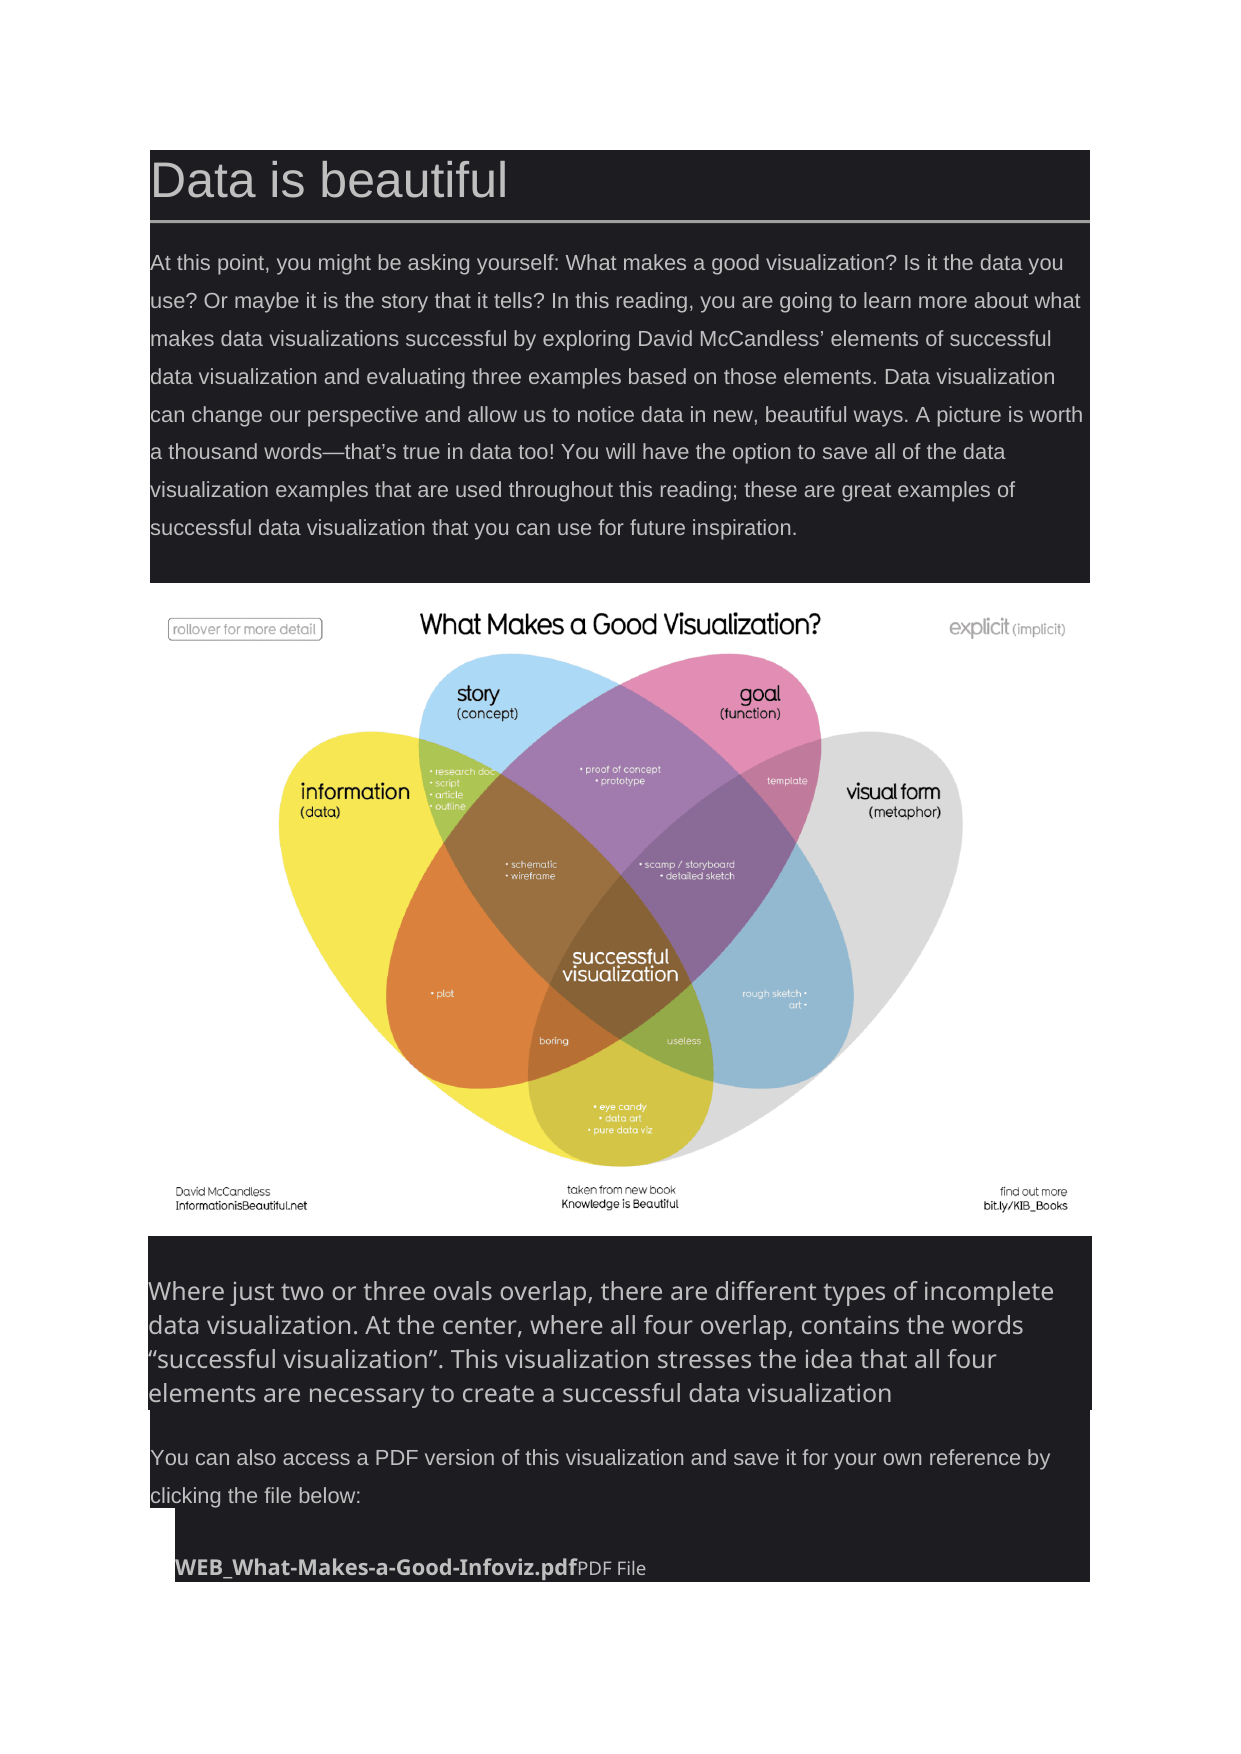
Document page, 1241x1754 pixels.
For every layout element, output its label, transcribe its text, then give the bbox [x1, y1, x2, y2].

subtitle Data is beautiful [150, 150, 1090, 207]
text Where just two or three ovals overlap, there are different types of incomplete data visualization. At the center, where all four overlap, contains the words “successful visualization”. This visualization stresses the idea that all four elements are necessary to create a successful data visualization [148, 1273, 1092, 1410]
text At this point, you might be asking yourself: What makes a good visualization? Is it the data you use? Or maybe it is the story that it tells? In this reading, you are going to learn more about what makes data visualizations successful by exploring David McCandless’ elements of successful data visualization and evaluating three examples based on those elements. Data visualization can change our perspective and allow us to notice data in new, beautiful ways. A picture is worth a thousand words—that’s true in data too! You will have the option to save all of the data visualization examples that are used throughout this reading; these are great examples of successful data visualization that you can use for future inspiration. [150, 250, 1090, 540]
text WEB_What-Makes-a-Good-Infoviz.pdfPDF File [175, 1552, 1090, 1582]
picture [150, 583, 1091, 1236]
text You can also access a PDF version of this visualization and save it for your own reference by clicking the file below: [150, 1445, 1090, 1508]
